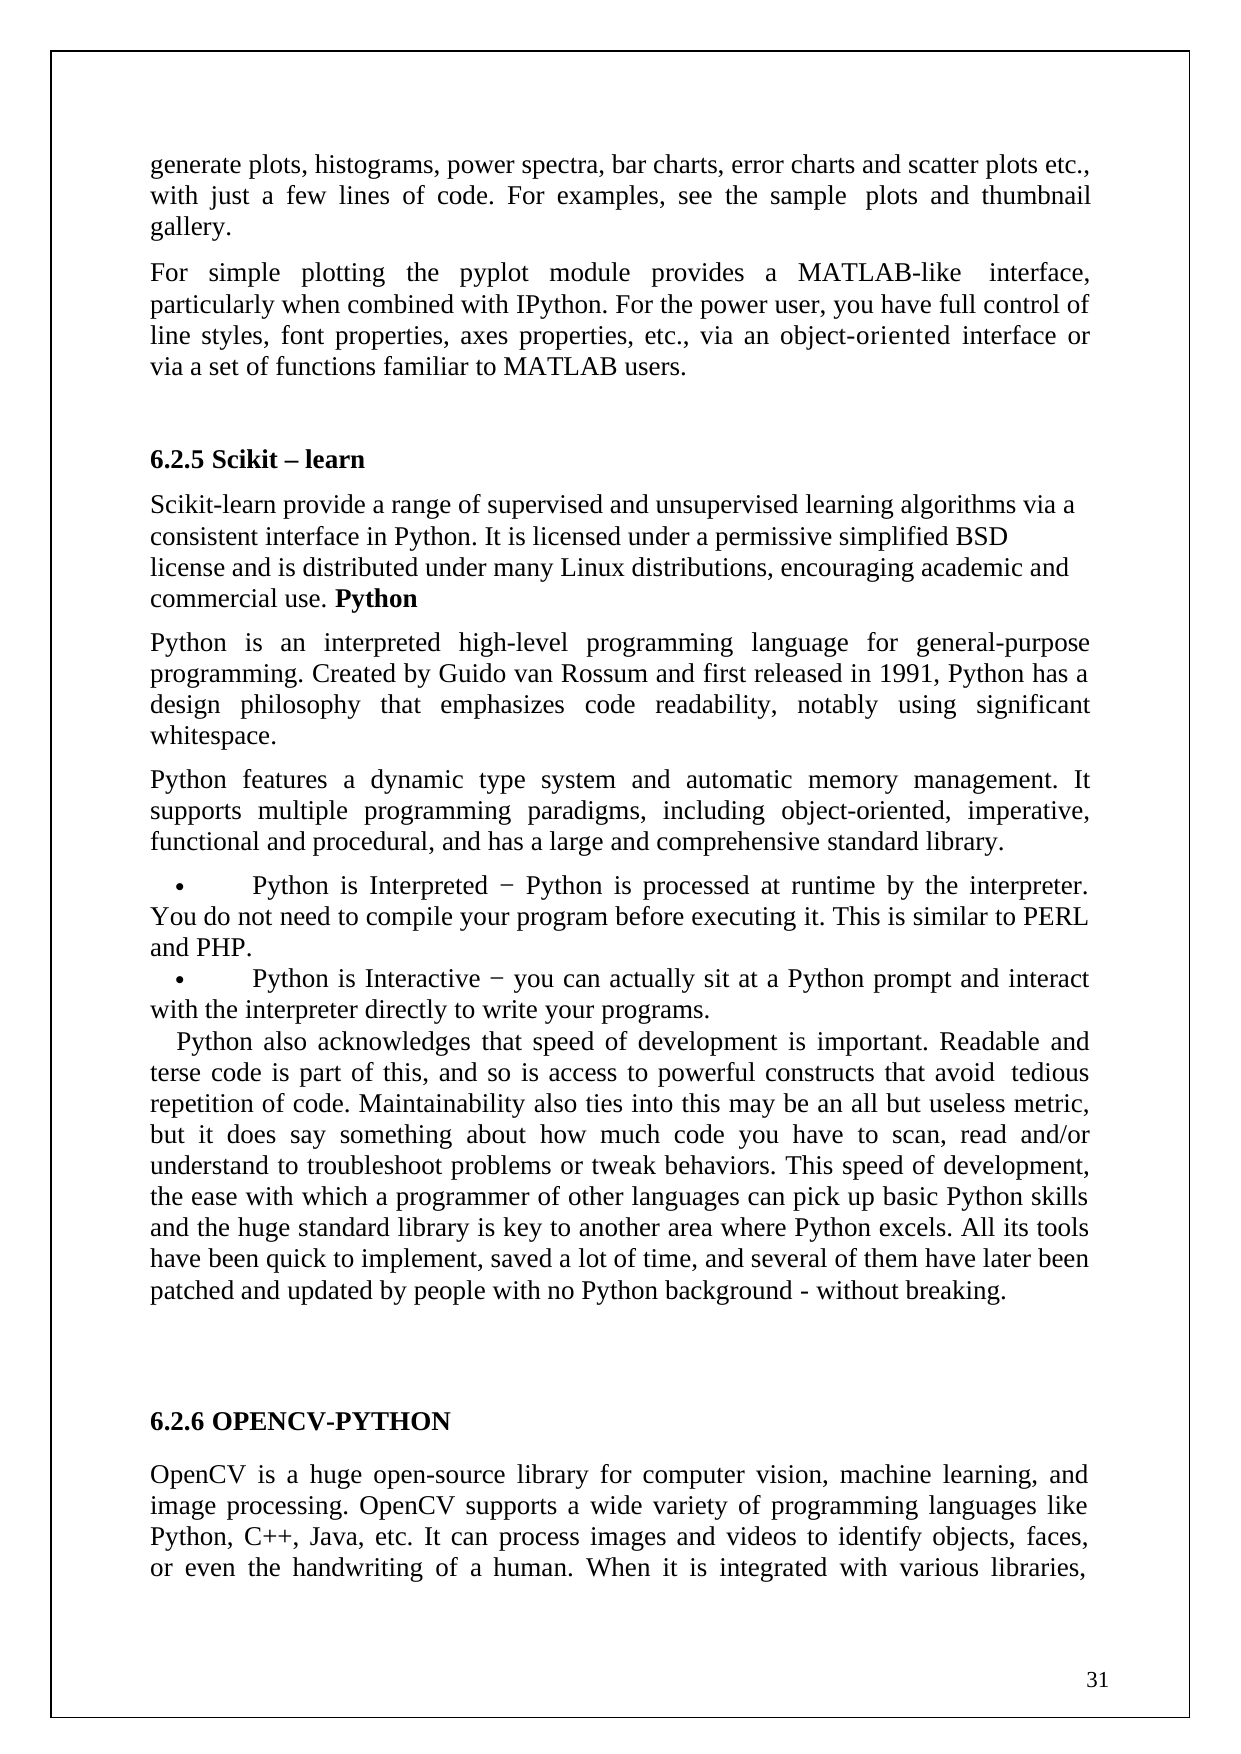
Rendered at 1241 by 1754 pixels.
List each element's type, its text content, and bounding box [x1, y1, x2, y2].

text generate plots, histograms, power spectra, bar charts, error charts and scatter plots etc., with just a few lines of code. For examples, see the sample plots and thumbnail gallery. [150, 148, 1091, 241]
subtitle Scikit – learn [150, 443, 1109, 474]
text Python is an interpreted high-level programming language for general-purpose programming. Created by Guido van Rossum and first released in 1991, Python has a design philosophy that emphasizes code readability, notably using significant whitespace. [150, 626, 1090, 750]
text Scikit-learn provide a range of supervised and unsupervised learning algorithms via a consistent interface in Python. It is licensed under a permissive simplified BSD license and is distributed under many Linux distributions, encouraging academic and commercial use. Python [150, 489, 1077, 613]
text For simple plotting the pyplot module provides a MATLAB-like interface, particularly when combined with IPython. For the power user, you have full control of line styles, font properties, axes properties, etc., via an object-oriented interface or via a set of functions familiar to MATLAB users. [150, 257, 1090, 381]
list Python is Interpreted − Python is processed at runtime by the interpreter. You do not need to compile your program before executing it. This is similar to PERL and PHP. [150, 869, 1090, 962]
subtitle OPENCV-PYTHON [150, 1404, 1109, 1436]
text Python also acknowledges that speed of development is important. Readable and terse code is part of this, and so is access to powerful constructs that avoid tedious repetition of code. Maintainability also ties into this may be an all but useless metric, but it does say something about how much code you have to scan, read and/or understand to troubleshoot problems or tweak behaviors. This speed of development, the ease with which a programmer of other languages can pick up basic Python skills and the huge standard library is key to another area where Python excels. All its tools have been quick to implement, saved a lot of time, and several of them have later been patched and updated by people with no Python background - without breaking. [150, 1024, 1091, 1305]
text Python features a dynamic type system and automatic memory management. It supports multiple programming paradigms, including object-oriented, imperative, functional and procedural, and has a large and comprehensive standard library. [150, 763, 1090, 856]
list Python is Interactive − you can actually sit at a Python prompt and interact with the interpreter directly to write your programs. [150, 962, 1091, 1024]
text OpenCV is a huge open-source library for computer vision, machine learning, and image processing. OpenCV supports a wide variety of programming languages like Python, C++, Java, etc. It can process images and videos to identify objects, faces, or even the handwriting of a human. When it is integrated with various libraries, [150, 1458, 1089, 1583]
